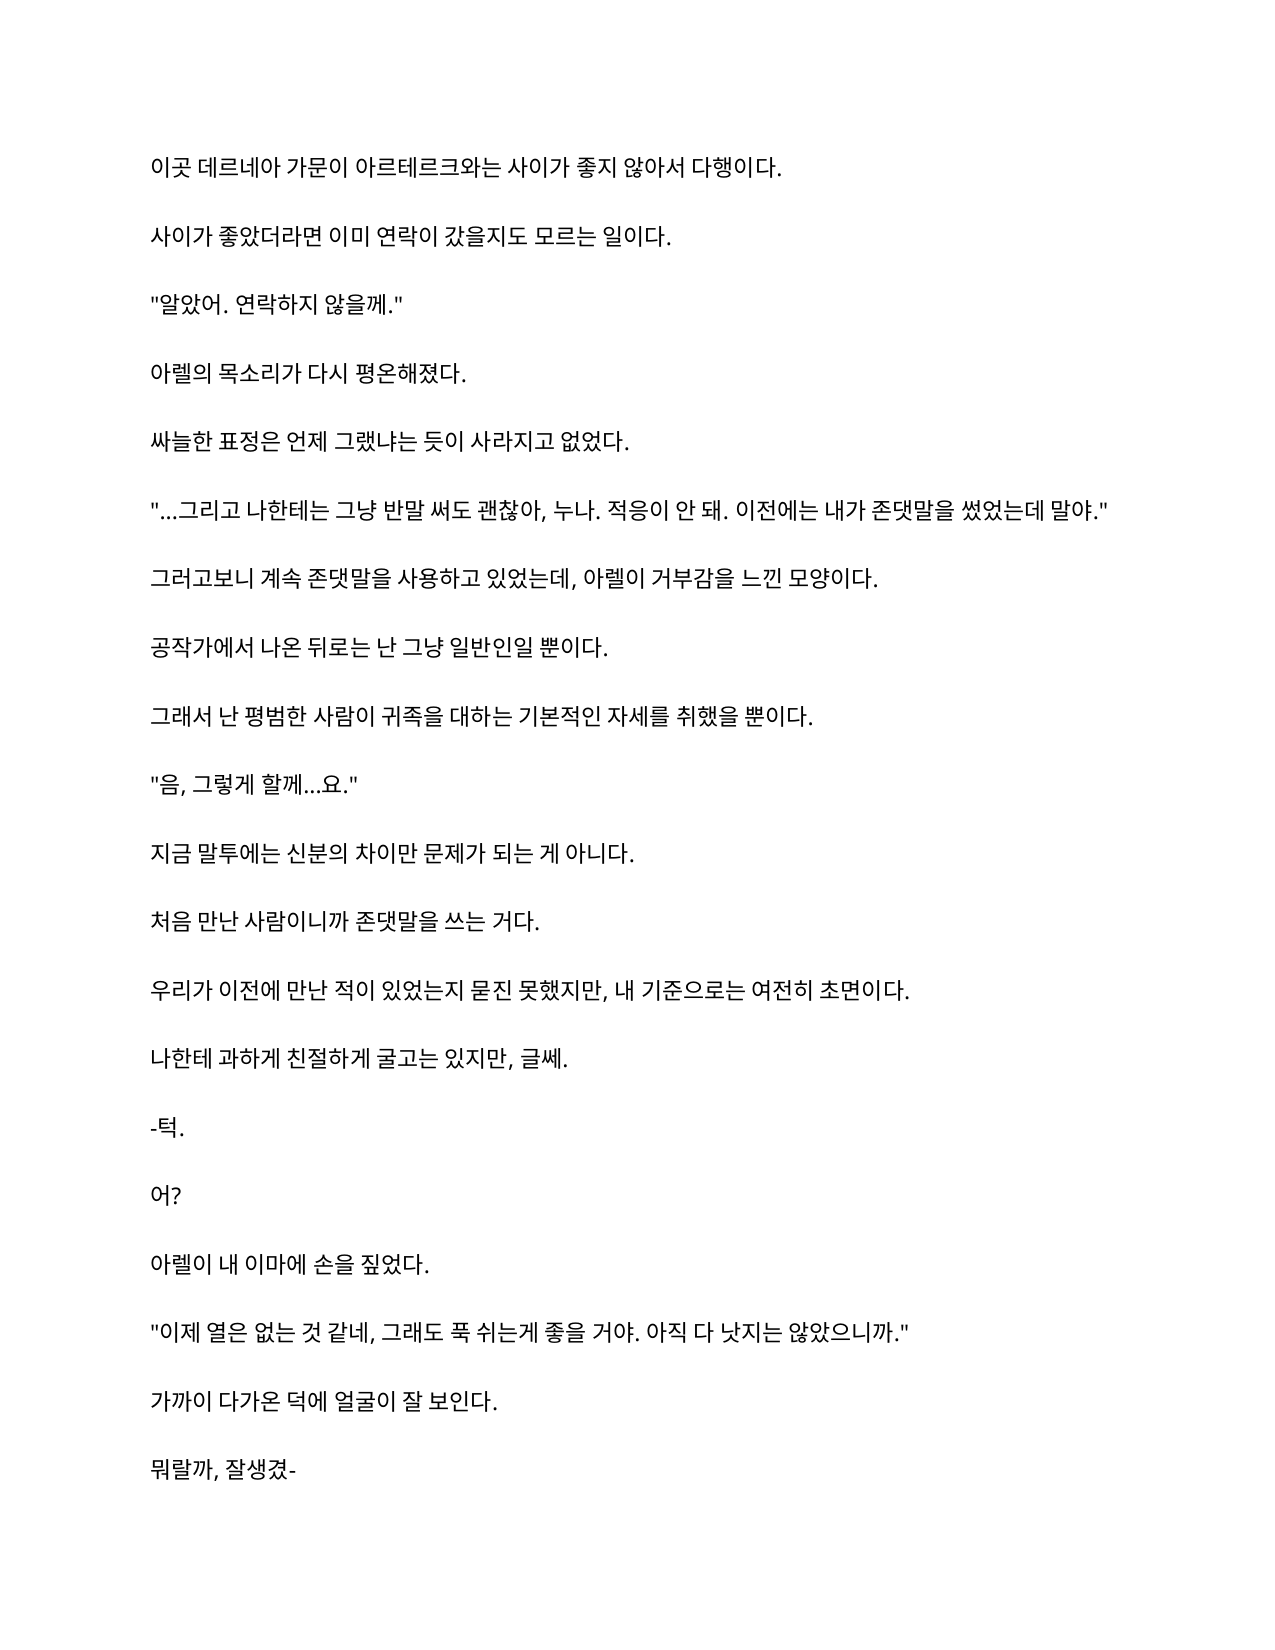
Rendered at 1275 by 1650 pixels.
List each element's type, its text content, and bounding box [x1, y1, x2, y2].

text "알았어. 연락하지 않을께." [150, 287, 1125, 320]
text 아렐의 목소리가 다시 평온해졌다. [150, 356, 1125, 389]
text 그러고보니 계속 존댓말을 사용하고 있었는데, 아렐이 거부감을 느낀 모양이다. [150, 561, 1125, 594]
text 지금 말투에는 신분의 차이만 문제가 되는 게 아니다. [150, 835, 1125, 869]
text "이제 열은 없는 것 같네, 그래도 푹 쉬는게 좋을 거야. 아직 다 낫지는 않았으니까." [150, 1315, 1125, 1348]
text "음, 그렇게 할께...요." [150, 767, 1125, 800]
text 사이가 좋았더라면 이미 연락이 갔을지도 모르는 일이다. [150, 218, 1125, 252]
text "...그리고 나한테는 그냥 반말 써도 괜찮아, 누나. 적응이 안 돼. 이전에는 내가 존댓말을 썼었는데 말야." [150, 493, 1125, 526]
text 아렐이 내 이마에 손을 짚었다. [150, 1247, 1125, 1280]
text 처음 만난 사람이니까 존댓말을 쓰는 거다. [150, 904, 1125, 937]
text -턱. [150, 1109, 1125, 1143]
text 나한테 과하게 친절하게 굴고는 있지만, 글쎄. [150, 1041, 1125, 1074]
text 그래서 난 평범한 사람이 귀족을 대하는 기본적인 자세를 취했을 뿐이다. [150, 698, 1125, 732]
text 공작가에서 나온 뒤로는 난 그냥 일반인일 뿐이다. [150, 630, 1125, 663]
text 싸늘한 표정은 언제 그랬냐는 듯이 사라지고 없었다. [150, 424, 1125, 457]
text 가까이 다가온 덕에 얼굴이 잘 보인다. [150, 1384, 1125, 1417]
text 어? [150, 1178, 1125, 1211]
text 이곳 데르네아 가문이 아르테르크와는 사이가 좋지 않아서 다행이다. [150, 150, 1125, 183]
text 우리가 이전에 만난 적이 있었는지 묻진 못했지만, 내 기준으로는 여전히 초면이다. [150, 972, 1125, 1006]
text 뭐랄까, 잘생겼- [150, 1452, 1125, 1486]
